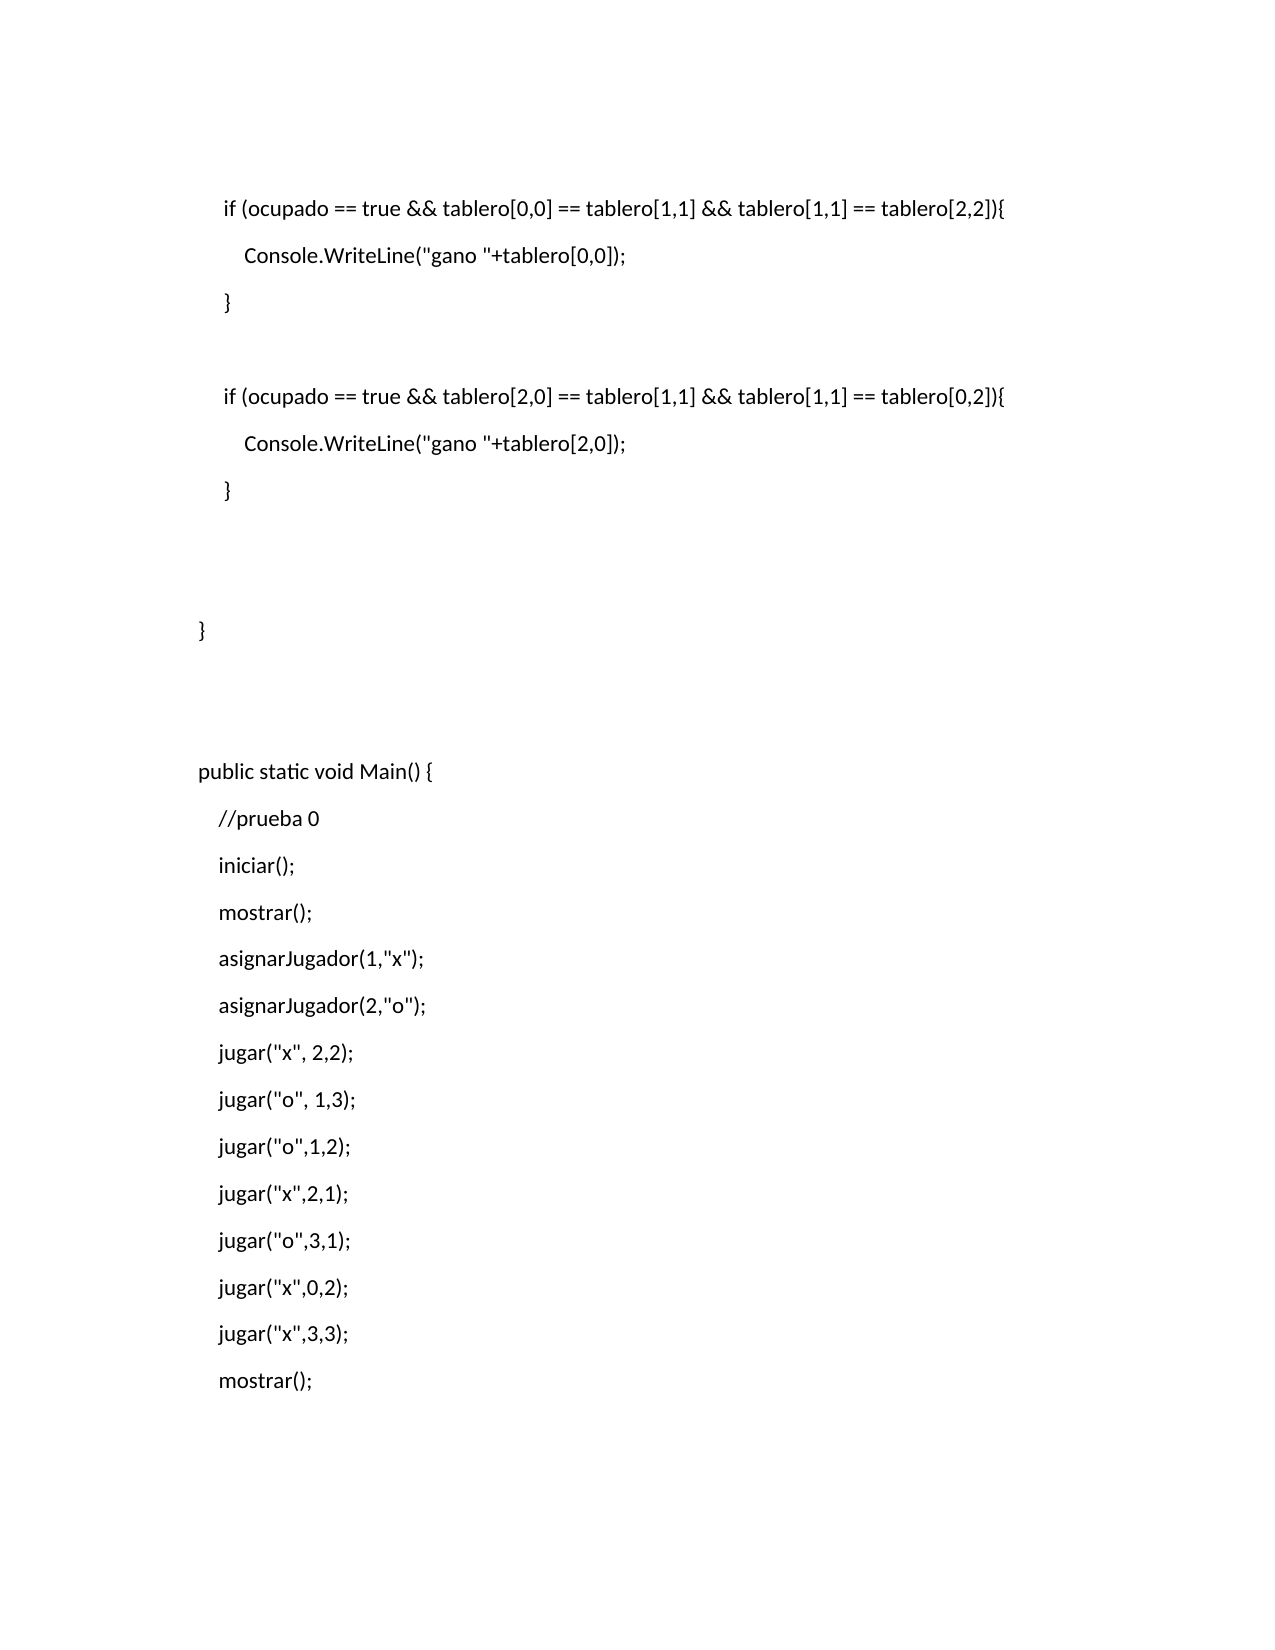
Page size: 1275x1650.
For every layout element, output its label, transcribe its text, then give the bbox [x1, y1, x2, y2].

text mostrar(); [177, 898, 1098, 926]
text jugar("o",1,2); [177, 1132, 1098, 1160]
text jugar("x",3,3); [177, 1319, 1098, 1347]
text mostrar(); [177, 1366, 1098, 1394]
text jugar("x", 2,2); [177, 1038, 1098, 1066]
text Console.WriteLine("gano "+tablero[0,0]); [177, 241, 1098, 269]
text jugar("x",0,2); [177, 1273, 1098, 1301]
text public static void Main() { [177, 757, 1098, 785]
text } [177, 288, 1098, 316]
text iniciar(); [177, 851, 1098, 879]
text //prueba 0 [177, 804, 1098, 832]
text } [177, 616, 1098, 644]
text } [177, 476, 1098, 504]
text asignarJugador(2,"o"); [177, 991, 1098, 1019]
text if (ocupado == true && tablero[0,0] == tablero[1,1] && tablero[1,1] == tablero[2,2]){ [177, 194, 1098, 222]
text jugar("o", 1,3); [177, 1085, 1098, 1113]
text if (ocupado == true && tablero[2,0] == tablero[1,1] && tablero[1,1] == tablero[0,2]){ [177, 382, 1098, 410]
text asignarJugador(1,"x"); [177, 944, 1098, 972]
text jugar("x",2,1); [177, 1179, 1098, 1207]
text jugar("o",3,1); [177, 1226, 1098, 1254]
text Console.WriteLine("gano "+tablero[2,0]); [177, 429, 1098, 457]
